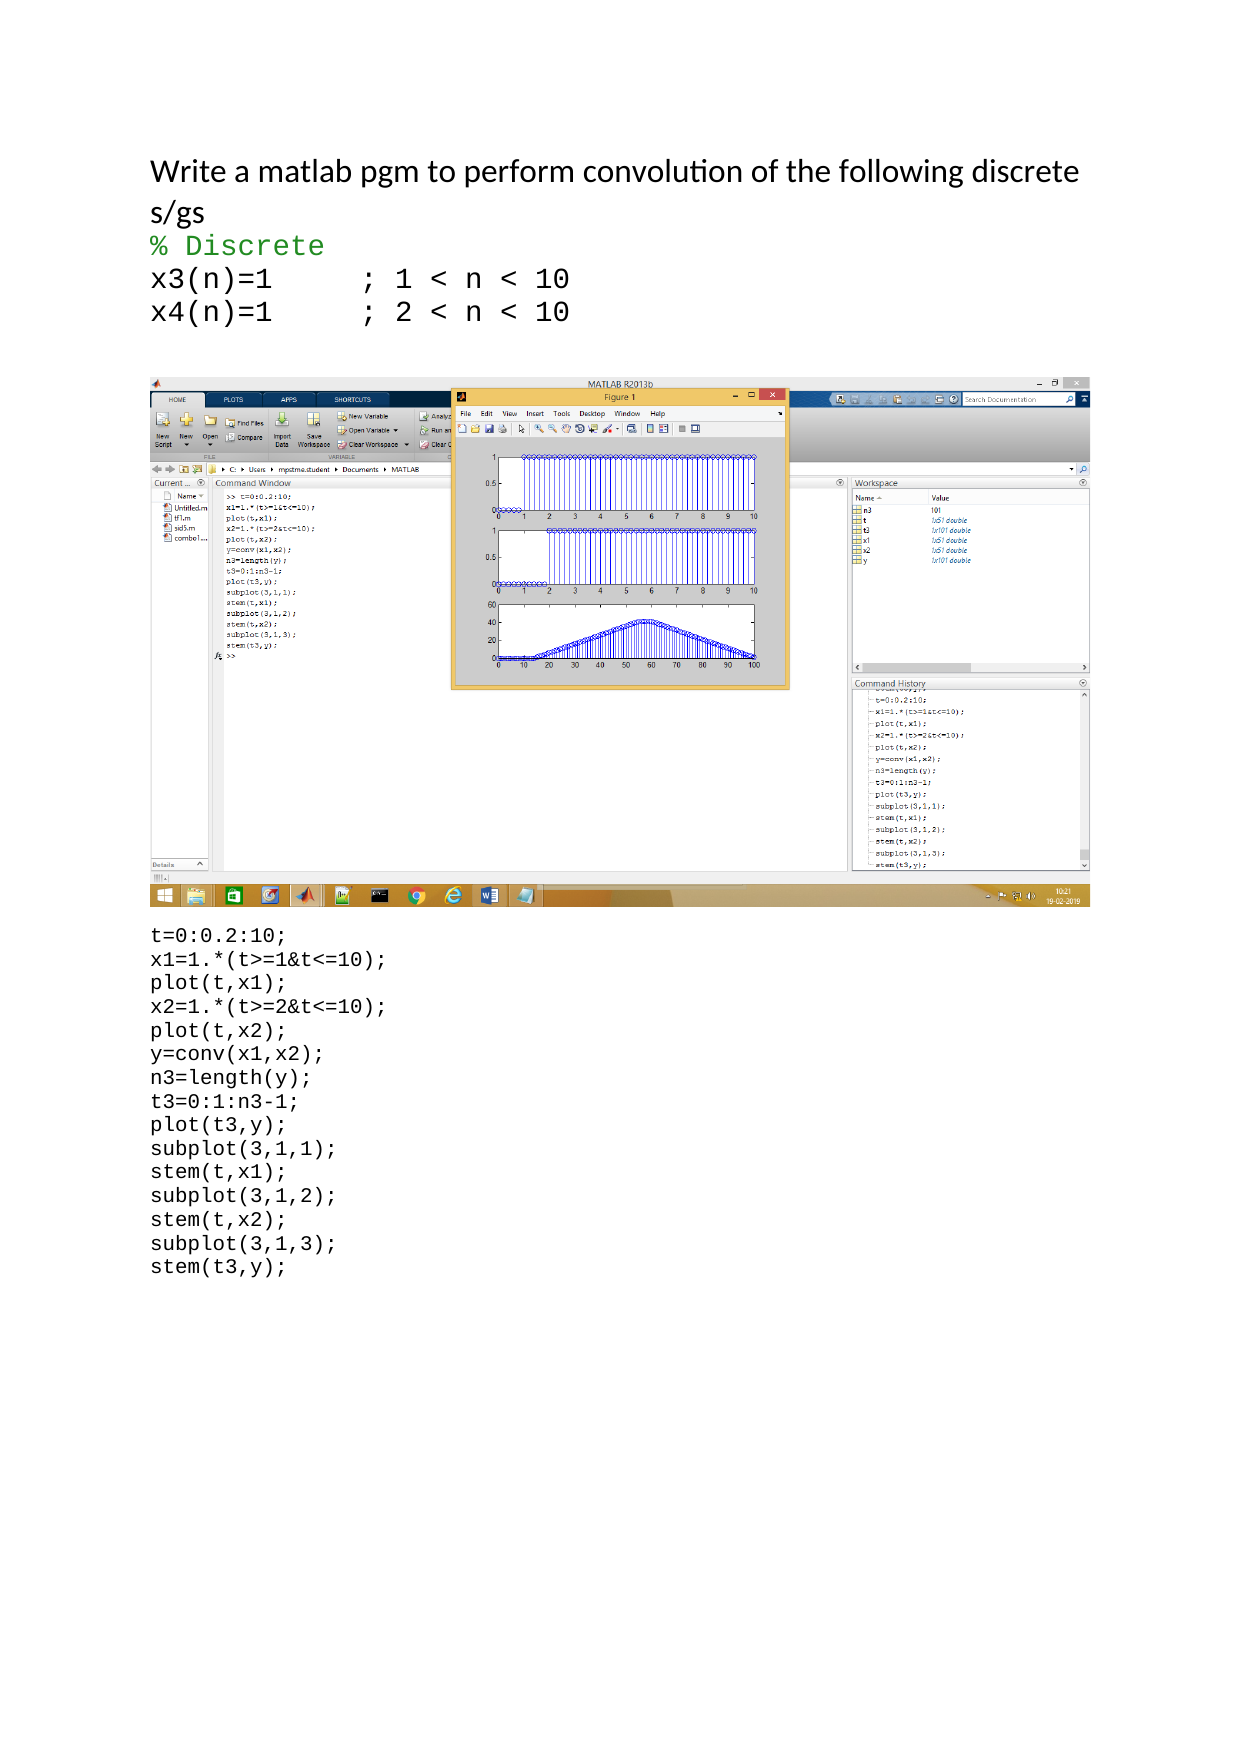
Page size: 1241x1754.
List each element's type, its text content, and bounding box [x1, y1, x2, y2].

text t=0:0.2:10; [150, 925, 1090, 949]
text x2=1.*(t>=2&t<=10); [150, 996, 1090, 1020]
text x4(n)=1 ; 2 < n < 10 [150, 297, 1090, 331]
text plot(t3,y); [150, 1114, 1090, 1138]
text stem(t3,y); [150, 1256, 1090, 1280]
text y=conv(x1,x2); [150, 1043, 1090, 1067]
text x1=1.*(t>=1&t<=10); [150, 949, 1090, 972]
text plot(t,x2); [150, 1020, 1090, 1043]
text stem(t,x1); [150, 1162, 1090, 1185]
text Write a matlab pgm to perform convolution of the following discrete s/gs [150, 150, 1090, 231]
text % Discrete [150, 231, 1090, 264]
text t3=0:1:n3-1; [150, 1091, 1090, 1114]
text plot(t,x1); [150, 972, 1090, 996]
text n3=length(y); [150, 1067, 1090, 1091]
text stem(t,x2); [150, 1209, 1090, 1232]
text subplot(3,1,2); [150, 1185, 1090, 1209]
text x3(n)=1 ; 1 < n < 10 [150, 264, 1090, 297]
picture [150, 377, 1091, 907]
text subplot(3,1,3); [150, 1232, 1090, 1256]
text subplot(3,1,1); [150, 1138, 1090, 1162]
